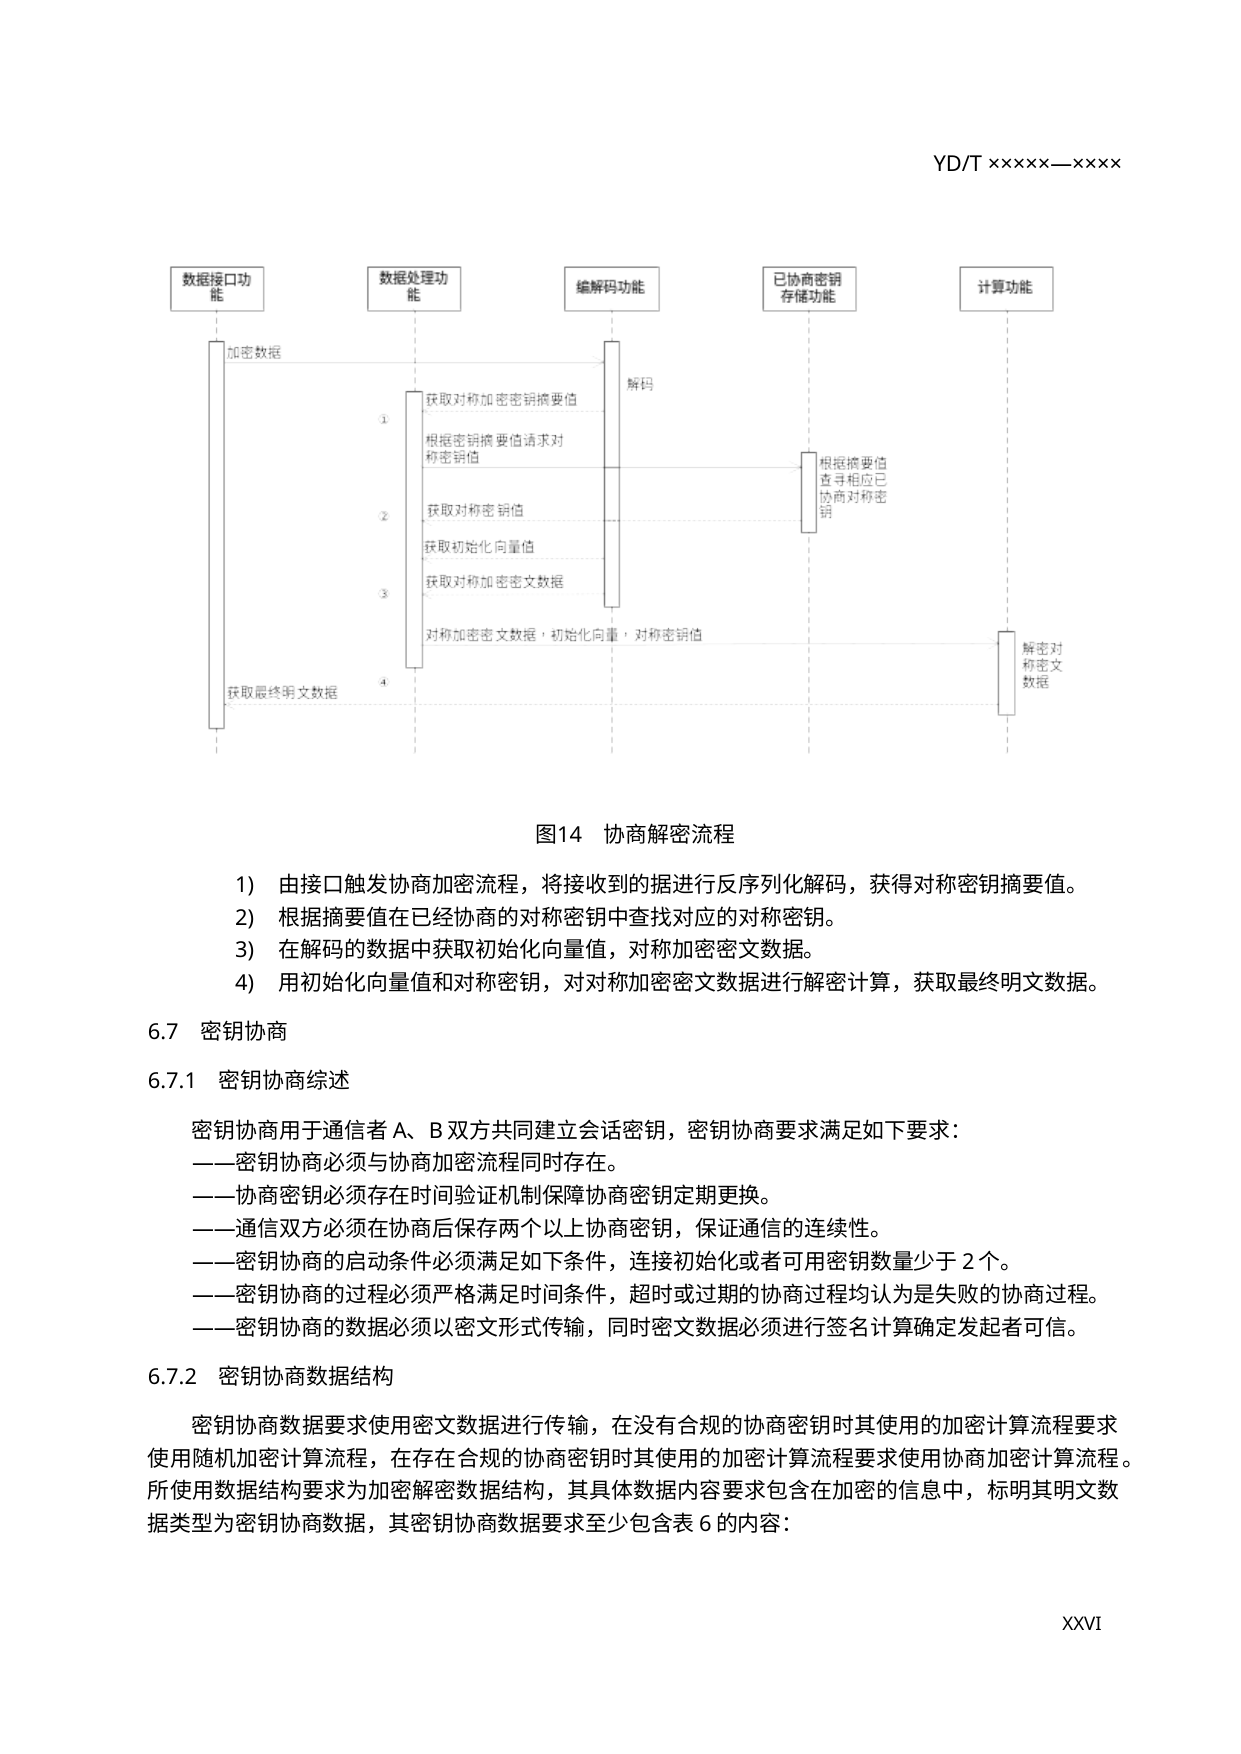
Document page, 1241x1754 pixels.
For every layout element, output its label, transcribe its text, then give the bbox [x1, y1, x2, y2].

list 由接口触发协商加密流程，将接收到的据进行反序列化解码，获得对称密钥摘要值。 [235, 866, 1122, 899]
text 密钥协商的数据必须以密文形式传输，同时密文数据必须进行签名计算确定发起者可信。 [192, 1309, 1122, 1342]
text 密钥协商必须与协商加密流程同时存在。 [192, 1145, 1122, 1178]
text 密钥协商数据结构 [148, 1358, 1122, 1391]
text 密钥协商的过程必须严格满足时间条件，超时或过期的协商过程均认为是失败的协商过程。 [192, 1276, 1122, 1309]
list 根据摘要值在已经协商的对称密钥中查找对应的对称密钥。 [235, 899, 1122, 932]
text 密钥协商的启动条件必须满足如下条件，连接初始化或者可用密钥数量少于2个。 [192, 1243, 1122, 1276]
text 密钥协商用于通信者A、B双方共同建立会话密钥，密钥协商要求满足如下要求： [148, 1112, 1122, 1145]
text 通信双方必须在协商后保存两个以上协商密钥，保证通信的连续性。 [192, 1211, 1122, 1243]
list 用初始化向量值和对称密钥，对对称加密密文数据进行解密计算，获取最终明文数据。 [235, 964, 1122, 997]
text 协商解密流程 [148, 817, 1122, 850]
text 密钥协商综述 [148, 1063, 1122, 1096]
text 协商密钥必须存在时间验证机制保障协商密钥定期更换。 [192, 1178, 1122, 1211]
list 在解码的数据中获取初始化向量值，对称加密密文数据。 [235, 932, 1122, 964]
text 密钥协商 [148, 1014, 1122, 1047]
text 密钥协商数据要求使用密文数据进行传输，在没有合规的协商密钥时其使用的加密计算流程要求使用随机加密计算流程，在存在合规的协商密钥时其使用的加密计算流程要求使用协商加密计算流程。所使用数据结构要求为加密解密数据结构，其具体数据内容要求包含在加密的信息中，标明其明文数据类型为密钥协商数据，其密钥协商数据要求至少包含表6的内容： [148, 1407, 1122, 1538]
